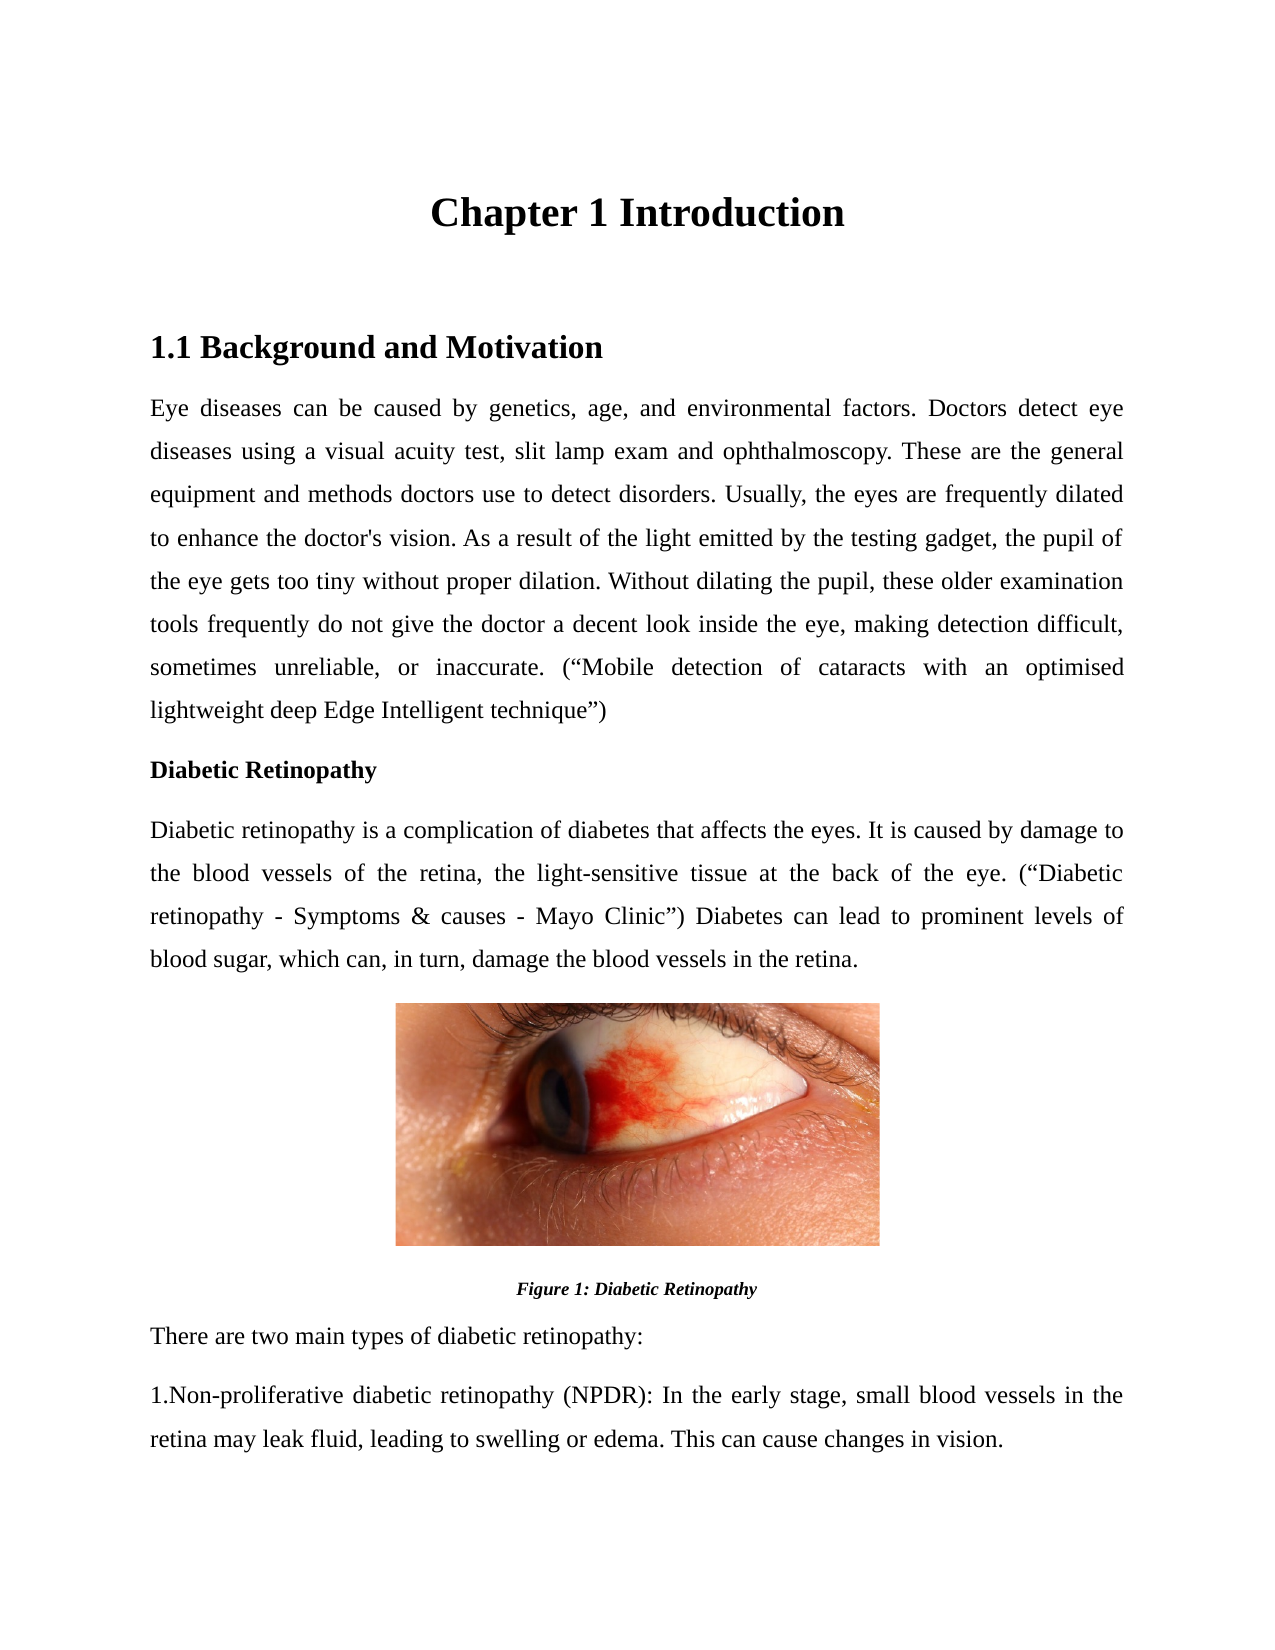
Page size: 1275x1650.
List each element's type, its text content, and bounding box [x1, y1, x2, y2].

text Diabetic retinopathy is a complication of diabetes that affects the eyes. It is caused by damage to the blood vessels of the retina, the light-sensitive tissue at the back of the eye. (“Diabetic retinopathy - Symptoms & causes - Mayo Clinic”) Diabetes can lead to prominent levels of blood sugar, which can, in turn, damage the blood vessels in the retina. [150, 815, 1125, 973]
text Diabetic Retinopathy [150, 755, 1125, 784]
text There are two main types of diabetic retinopathy: [150, 1321, 1125, 1349]
text Figure 1: Diabetic Retinopathy [150, 1278, 1125, 1300]
text 1.Non-proliferative diabetic retinopathy (NPDR): In the early stage, small blood vessels in the retina may leak fluid, leading to swelling or edema. This can cause changes in vision. [150, 1381, 1125, 1452]
picture [395, 1003, 880, 1246]
subtitle 1.1 Background and Motivation [150, 327, 1125, 366]
text Eye diseases can be caused by genetics, age, and environmental factors. Doctors detect eye diseases using a visual acuity test, slit lamp exam and ophthalmoscopy. These are the general equipment and methods doctors use to detect disorders. Usually, the eyes are frequently dilated to enhance the doctor's vision. As a result of the light emitted by the testing gadget, the pupil of the eye gets too tiny without proper dilation. Without dilating the pupil, these older examination tools frequently do not give the doctor a decent look inside the eye, making detection difficult, sometimes unreliable, or inaccurate. (“Mobile detection of cataracts with an optimised lightweight deep Edge Intelligent technique”) [150, 393, 1125, 724]
subtitle Chapter 1 Introduction [150, 187, 1125, 235]
